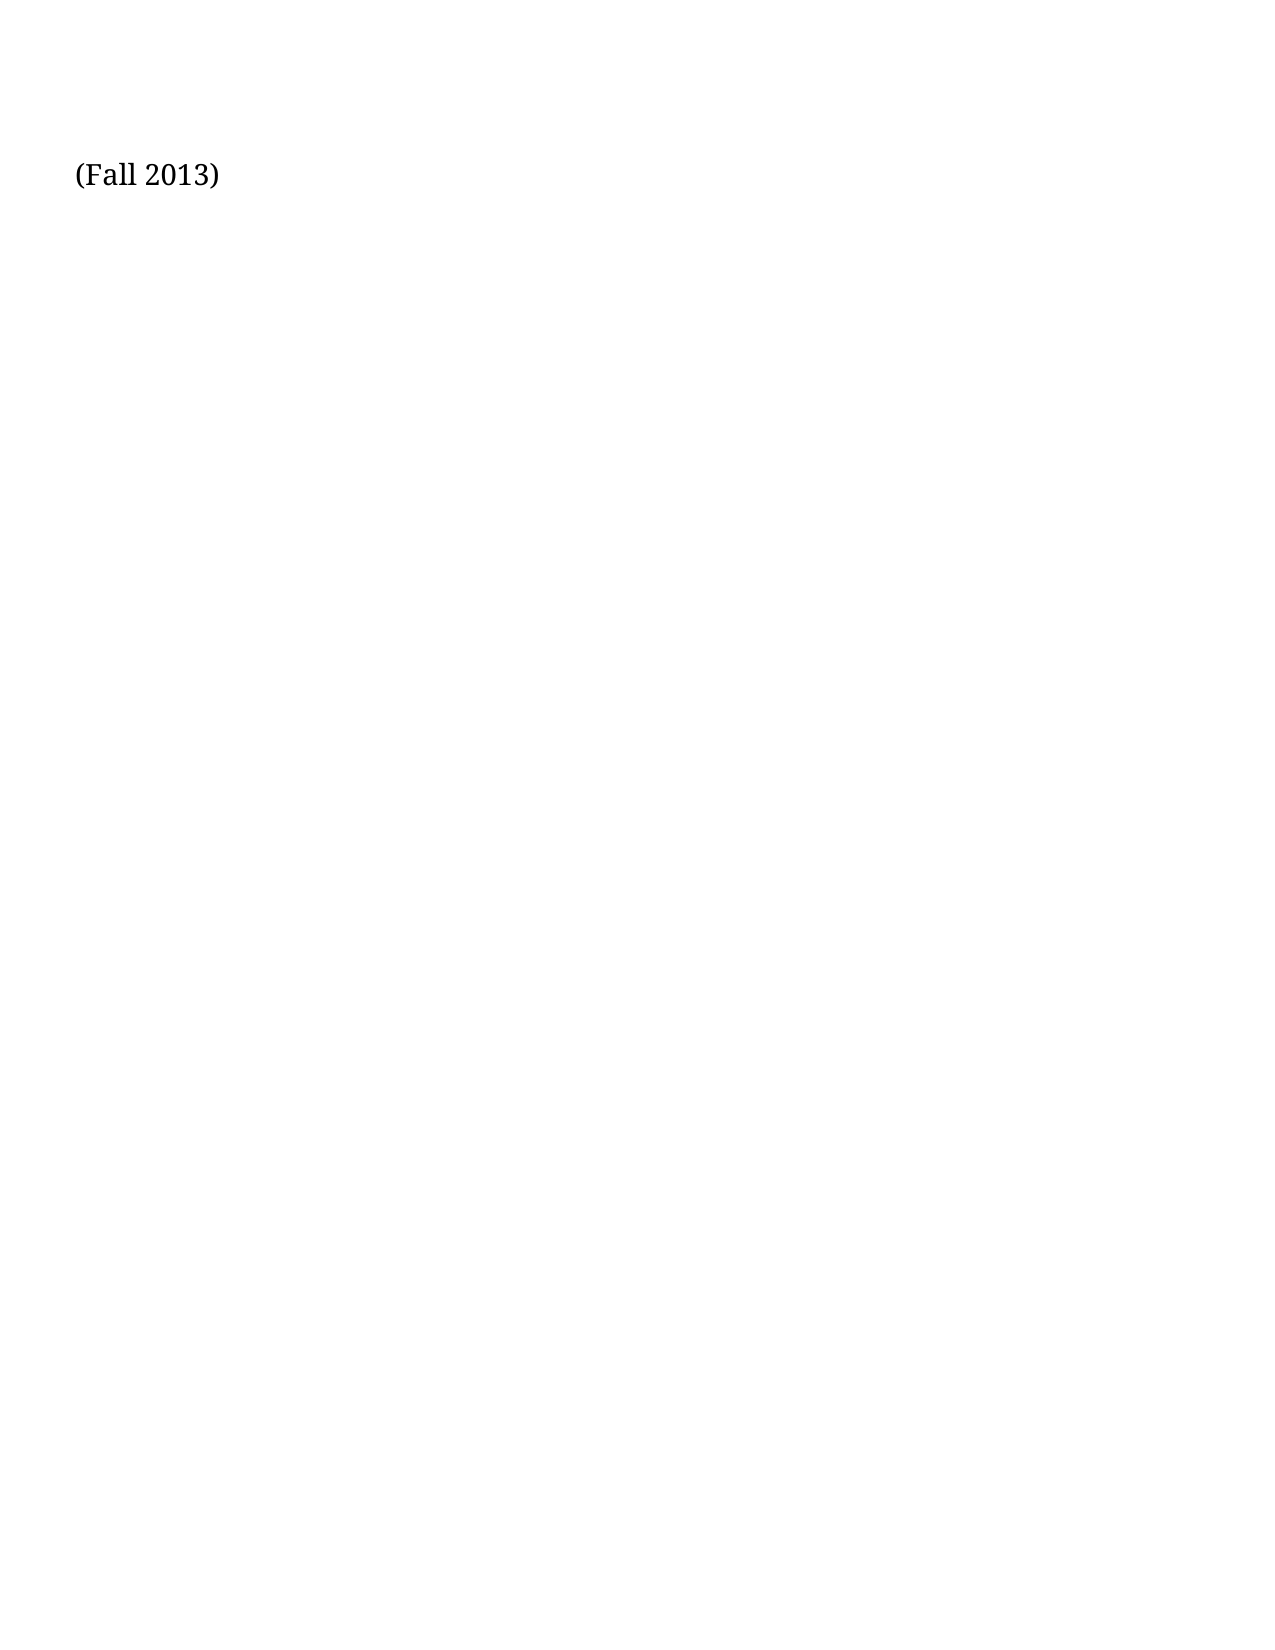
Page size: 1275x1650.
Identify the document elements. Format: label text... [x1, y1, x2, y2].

text (Fall 2013) [75, 154, 1200, 194]
